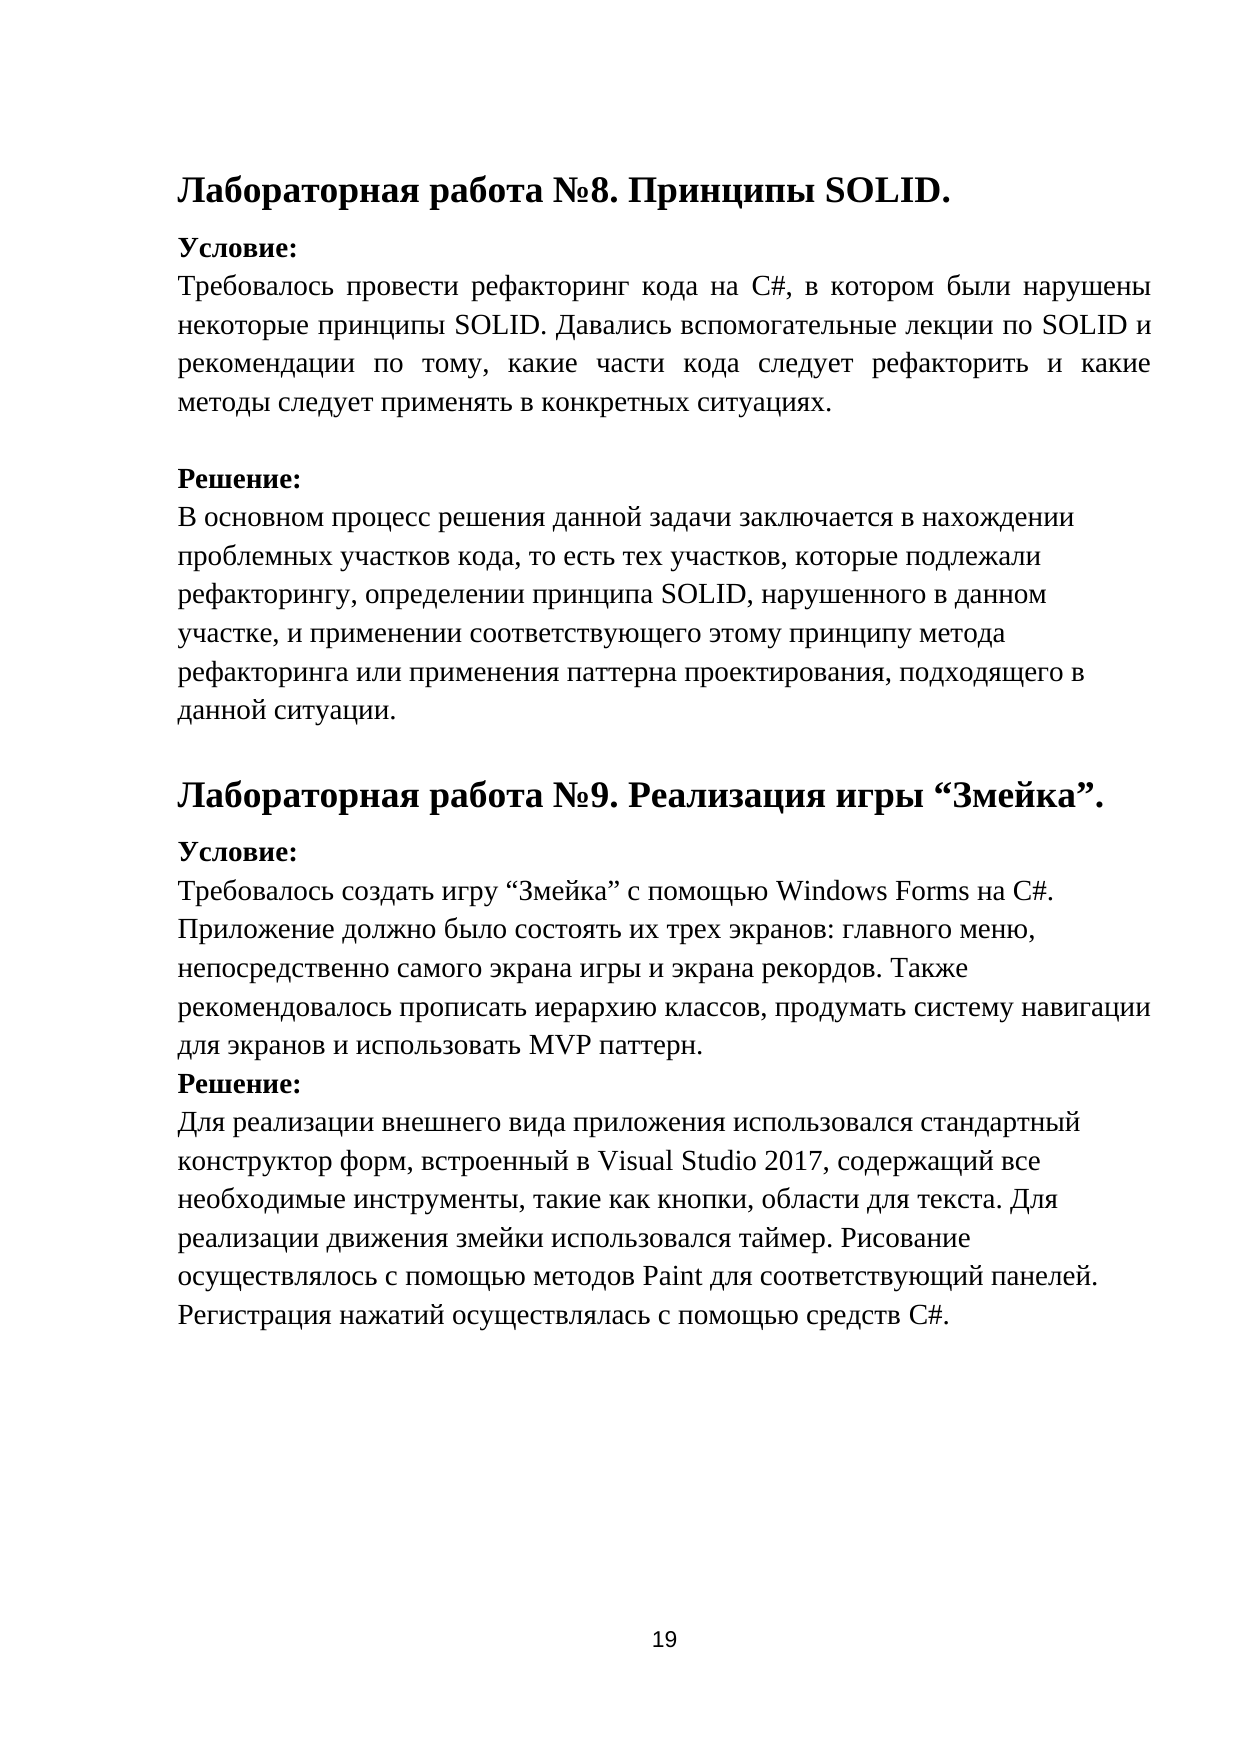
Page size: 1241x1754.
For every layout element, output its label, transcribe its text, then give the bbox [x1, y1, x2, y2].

text В основном процесс решения данной задачи заключается в нахождении проблемных участков кода, то есть тех участков, которые подлежали рефакторингу, определении принципа SOLID, нарушенного в данном участке, и применении соответствующего этому принципу метода рефакторинга или применения паттерна проектирования, подходящего в данной ситуации. [177, 499, 1152, 726]
text Лабораторная работа №9. Реализация игры “Змейка”. [177, 772, 1152, 816]
text Условие: [177, 230, 1152, 263]
text Требовалось провести рефакторинг кода на C#, в котором были нарушены некоторые принципы SOLID. Давались вспомогательные лекции по SOLID и рекомендации по тому, какие части кода следует рефакторить и какие методы следует применять в конкретных ситуациях. [177, 268, 1152, 417]
text Решение: [177, 1066, 1152, 1099]
text Решение: [177, 461, 1152, 494]
text Для реализации внешнего вида приложения использовался стандартный конструктор форм, встроенный в Visual Studio 2017, содержащий все необходимые инструменты, такие как кнопки, области для текста. Для реализации движения змейки использовался таймер. Рисование осуществлялось с помощью методов Paint для соответствующий панелей. Регистрация нажатий осуществлялась с помощью средств C#. [177, 1104, 1152, 1331]
text Условие: [177, 834, 1152, 868]
text Лабораторная работа №8. Принципы SOLID. [177, 168, 1152, 211]
text Требовалось создать игру “Змейка” с помощью Windows Forms на C#. Приложение должно было состоять их трех экранов: главного меню, непосредственно самого экрана игры и экрана рекордов. Также рекомендовалось прописать иерархию классов, продумать систему навигации для экранов и использовать MVP паттерн. [177, 873, 1152, 1061]
